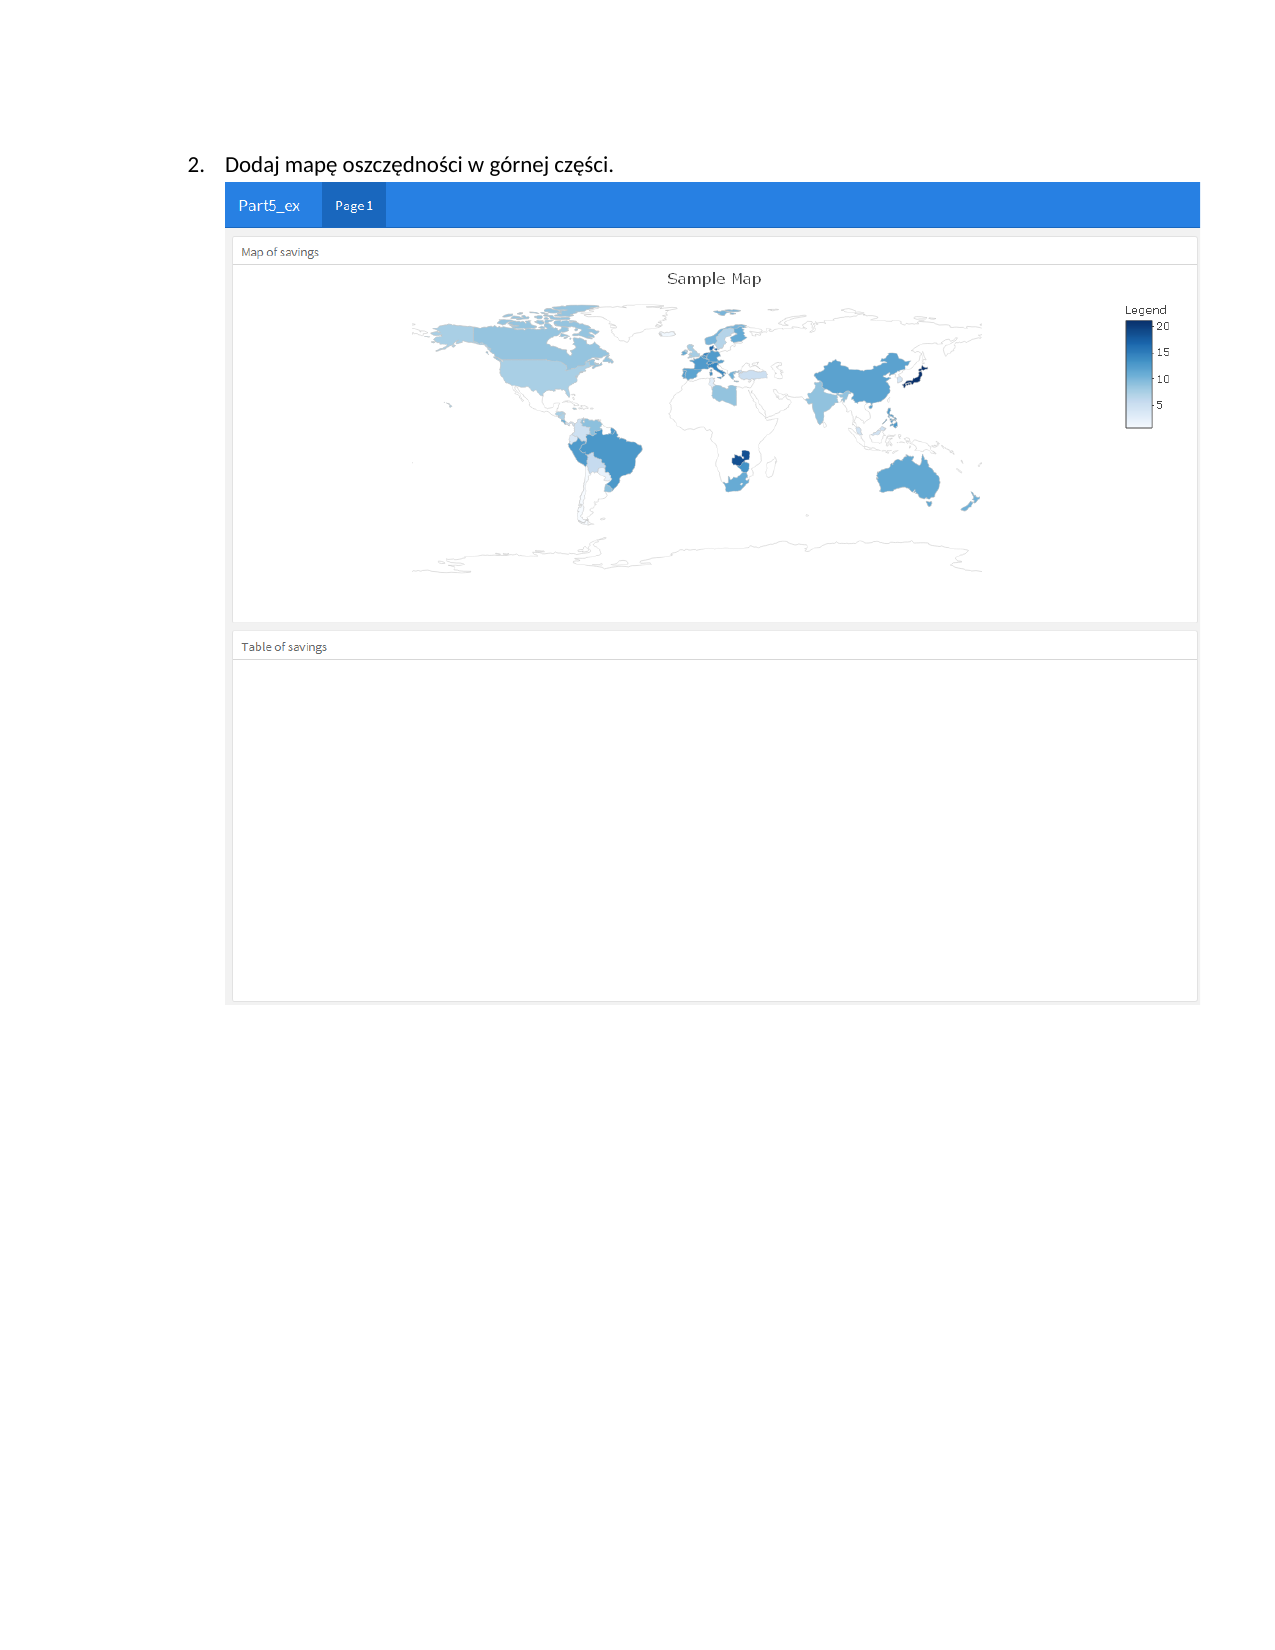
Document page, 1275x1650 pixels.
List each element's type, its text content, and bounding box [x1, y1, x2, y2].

list Dodaj mapę oszczędności w górnej części. [187, 150, 1125, 178]
picture [225, 182, 1200, 1005]
